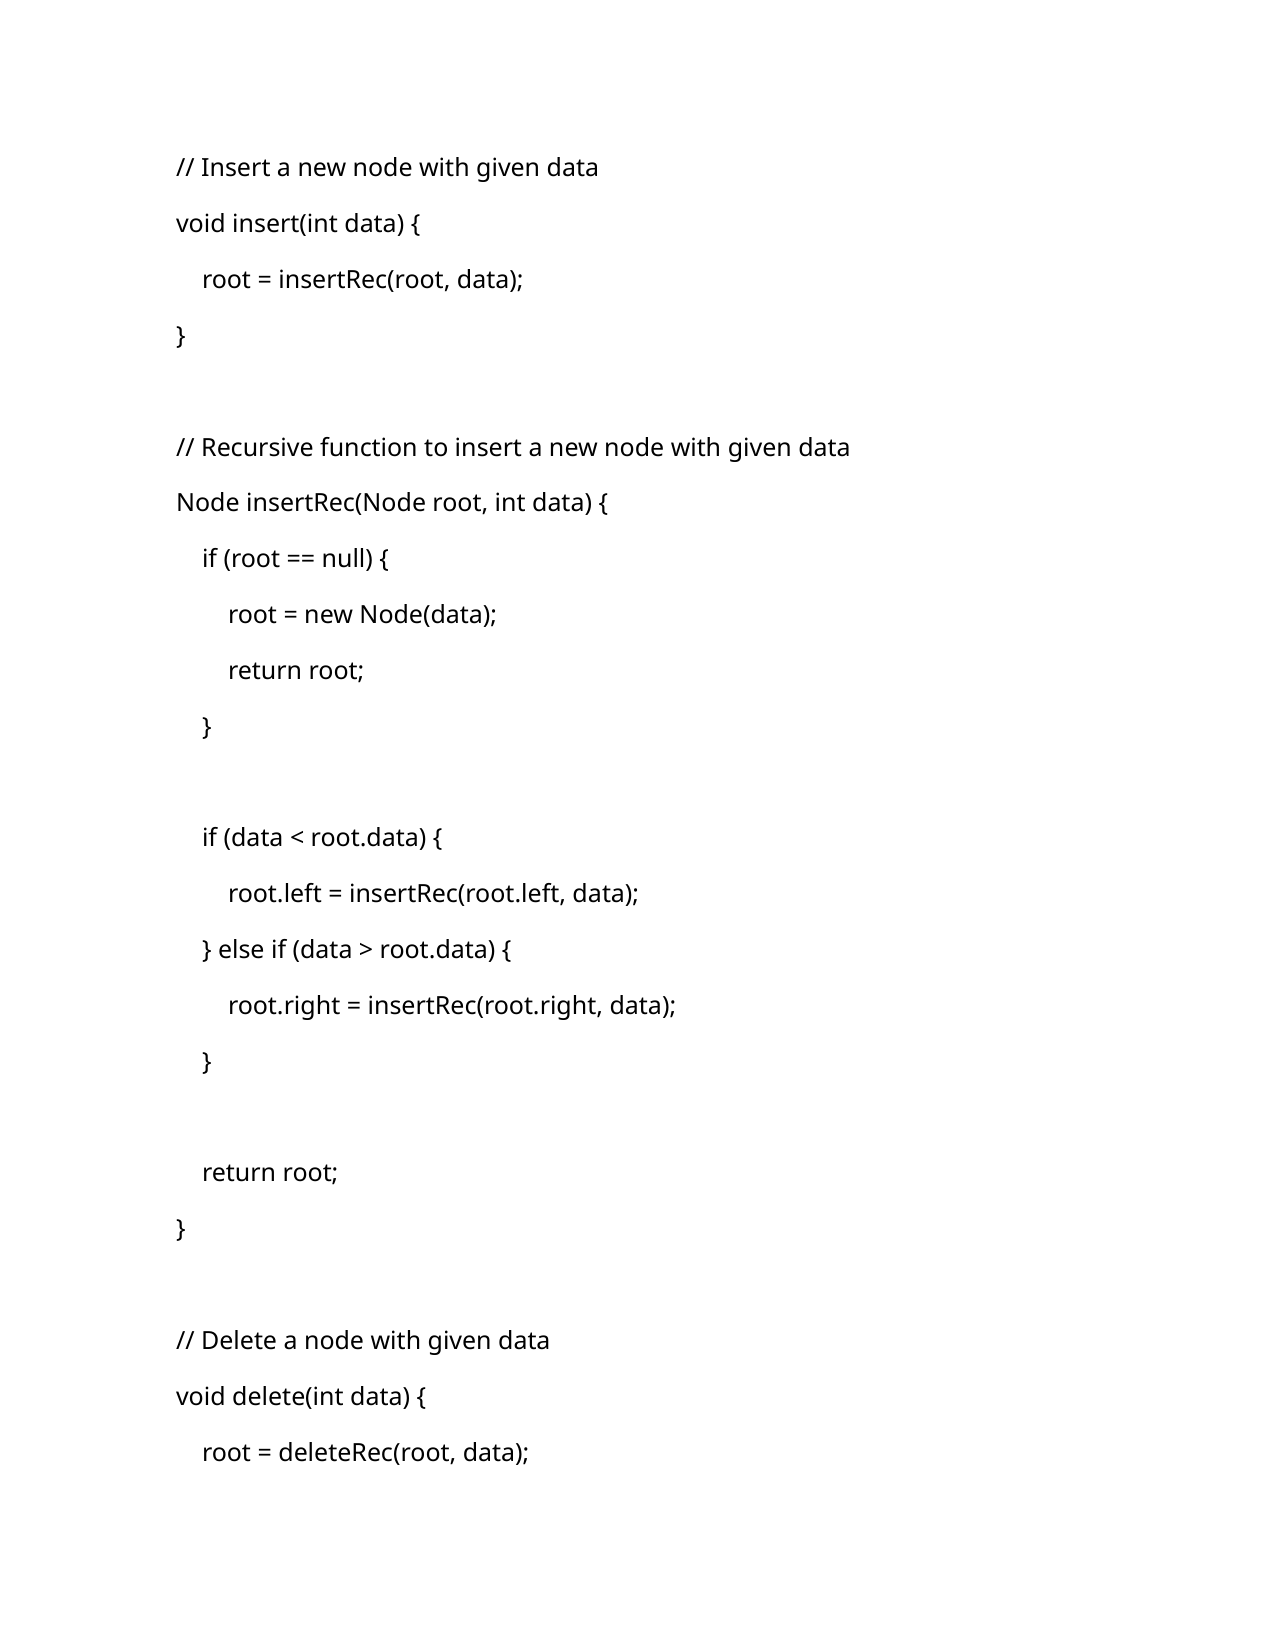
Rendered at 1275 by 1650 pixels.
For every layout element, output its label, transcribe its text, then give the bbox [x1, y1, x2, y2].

text } else if (data > root.data) { [150, 932, 1125, 966]
text root = new Node(data); [150, 597, 1125, 631]
text // Recursive function to insert a new node with given data [150, 429, 1125, 463]
text // Insert a new node with given data [150, 150, 1125, 184]
text Node insertRec(Node root, int data) { [150, 485, 1125, 519]
text if (data < root.data) { [150, 820, 1125, 854]
text root.left = insertRec(root.left, data); [150, 876, 1125, 910]
text return root; [150, 1155, 1125, 1189]
text } [150, 1043, 1125, 1077]
text } [150, 708, 1125, 742]
text root = insertRec(root, data); [150, 262, 1125, 296]
text void delete(int data) { [150, 1378, 1125, 1412]
text return root; [150, 652, 1125, 687]
text if (root == null) { [150, 541, 1125, 575]
text } [150, 317, 1125, 352]
text // Delete a node with given data [150, 1322, 1125, 1357]
text root.right = insertRec(root.right, data); [150, 987, 1125, 1022]
text } [150, 1211, 1125, 1245]
text void insert(int data) { [150, 206, 1125, 240]
text root = deleteRec(root, data); [150, 1434, 1125, 1468]
